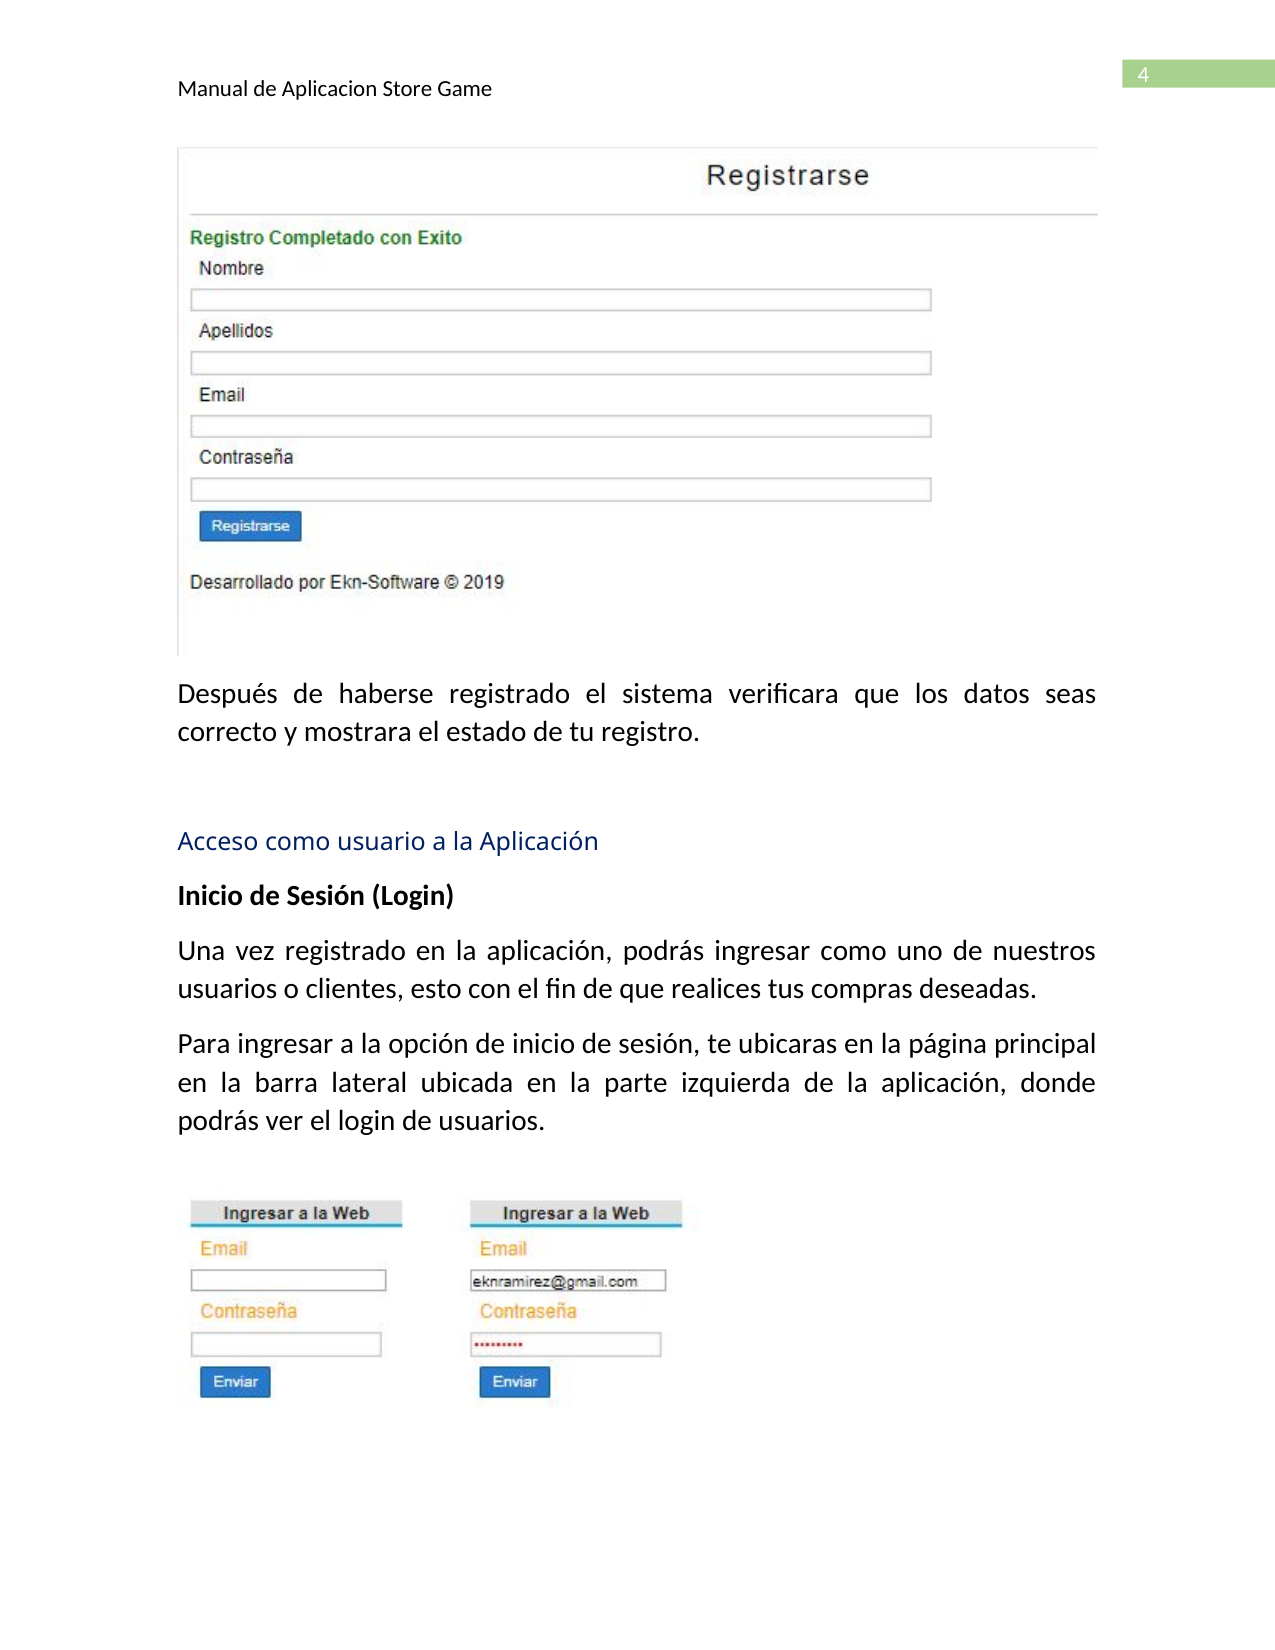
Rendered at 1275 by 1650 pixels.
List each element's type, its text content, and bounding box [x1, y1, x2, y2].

text Acceso como usuario a la Aplicación [177, 823, 1098, 857]
text Inicio de Sesión (Login) [177, 877, 1098, 912]
text Para ingresar a la opción de inicio de sesión, te ubicaras en la página principal en la barra lateral ubicada en la parte izquierda de la aplicación, donde podrás ver el login de usuarios. [177, 1025, 1098, 1138]
text Una vez registrado en la aplicación, podrás ingresar como uno de nuestros usuarios o clientes, esto con el fin de que realices tus compras deseadas. [177, 932, 1098, 1006]
picture [447, 1157, 709, 1409]
picture [177, 147, 1098, 656]
text Después de haberse registrado el sistema verificara que los datos seas correcto y mostrara el estado de tu registro. [177, 675, 1098, 749]
picture [177, 1185, 415, 1409]
